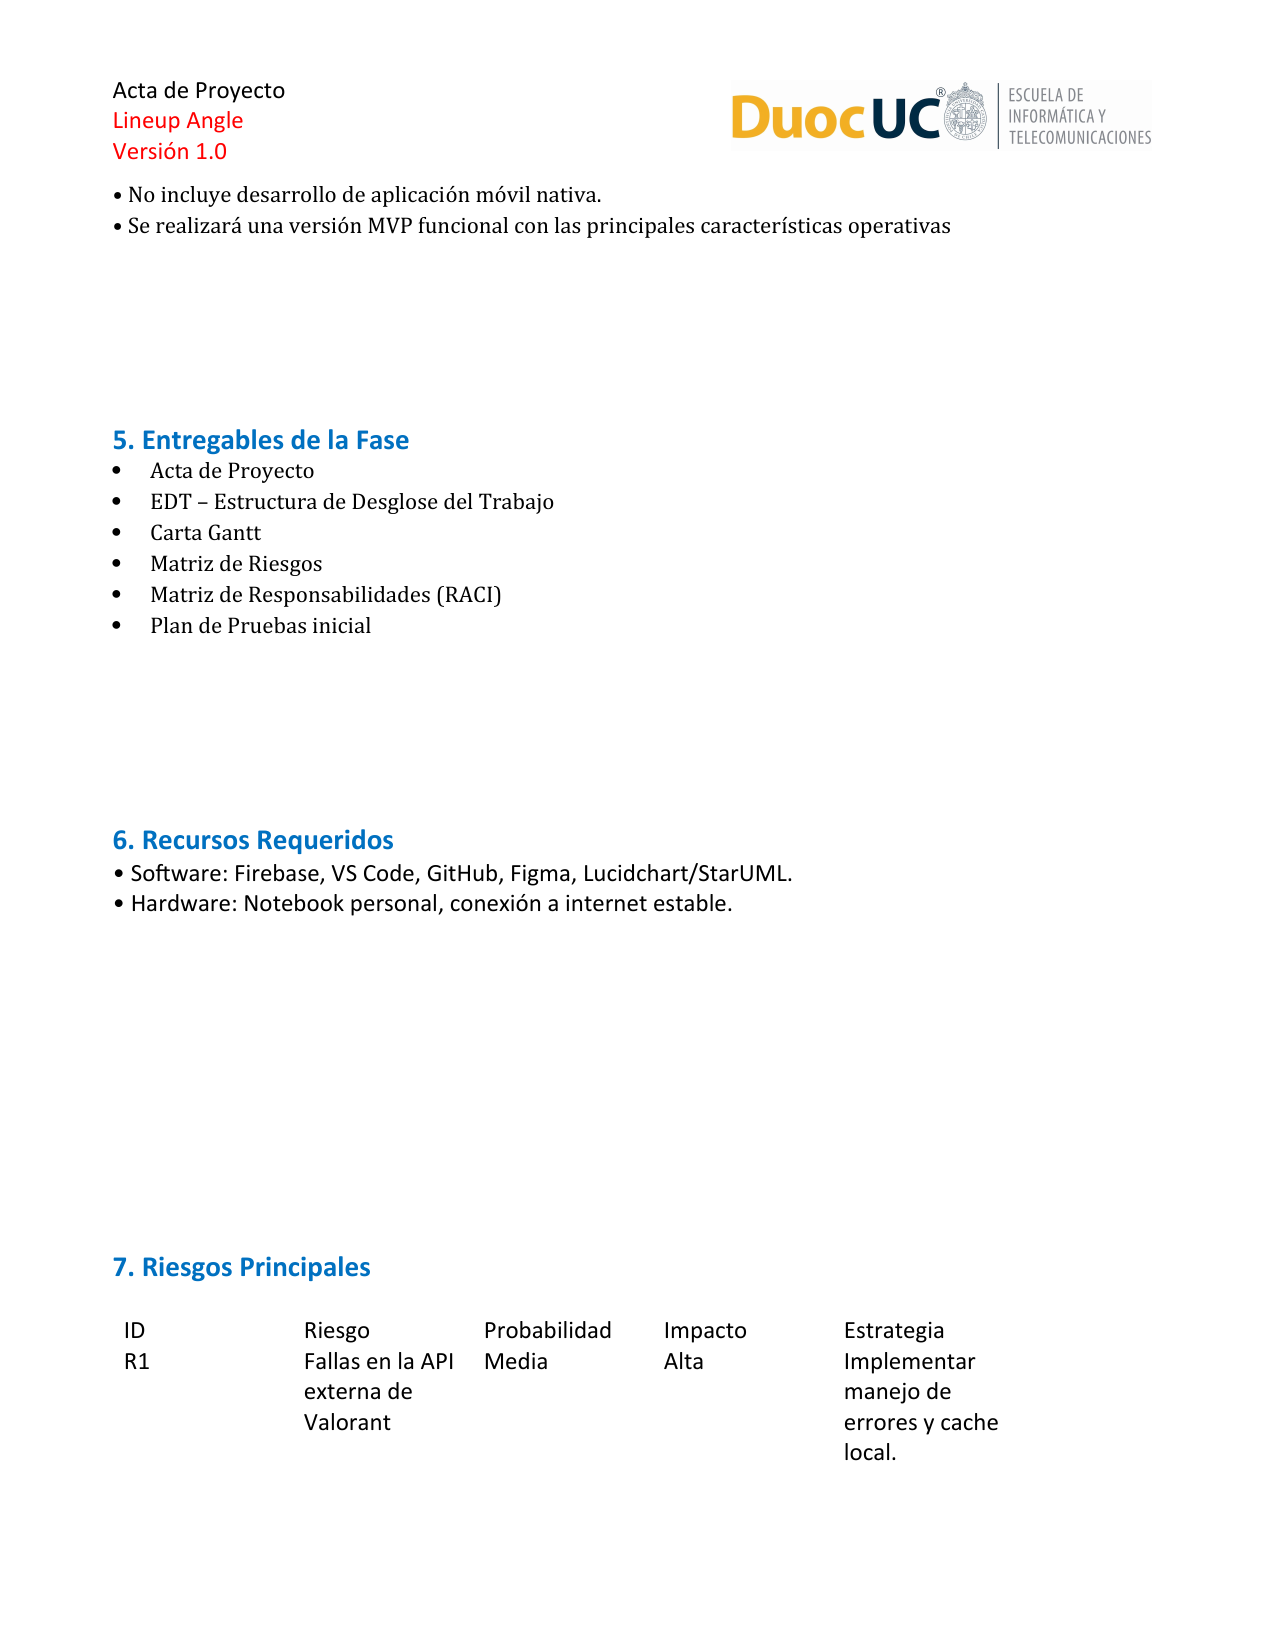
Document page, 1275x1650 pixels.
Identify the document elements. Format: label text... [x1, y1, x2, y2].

list Matriz de Responsabilidades (RACI) [112, 580, 1162, 607]
text • Software: Firebase, VS Code, GitHub, Figma, Lucidchart/StarUML. • Hardware: Notebook personal, conexión a internet estable. [112, 857, 1162, 948]
table_cell Alta [653, 1345, 832, 1497]
table_header Estrategia [833, 1314, 1012, 1345]
list Acta de Proyecto [112, 457, 1162, 484]
table_cell Implementar manejo de errores y cache local. [833, 1345, 1012, 1497]
table_header ID [113, 1314, 292, 1345]
table_cell Fallas en la API externa de Valorant [293, 1345, 472, 1497]
table_header Probabilidad [473, 1314, 652, 1345]
subtitle 5. Entregables de la Fase [112, 421, 1162, 457]
list Matriz de Riesgos [112, 549, 1162, 576]
list Plan de Pruebas inicial [112, 611, 1162, 638]
picture [731, 80, 1152, 151]
subtitle 7. Riesgos Principales [112, 1248, 1162, 1284]
list Carta Gantt [112, 519, 1162, 546]
subtitle 6. Recursos Requeridos [112, 821, 1162, 857]
list EDT – Estructura de Desglose del Trabajo [112, 488, 1162, 515]
table_header Riesgo [293, 1314, 472, 1345]
table_header Impacto [653, 1314, 832, 1345]
table_cell Media [473, 1345, 652, 1497]
table_cell R1 [113, 1345, 292, 1497]
